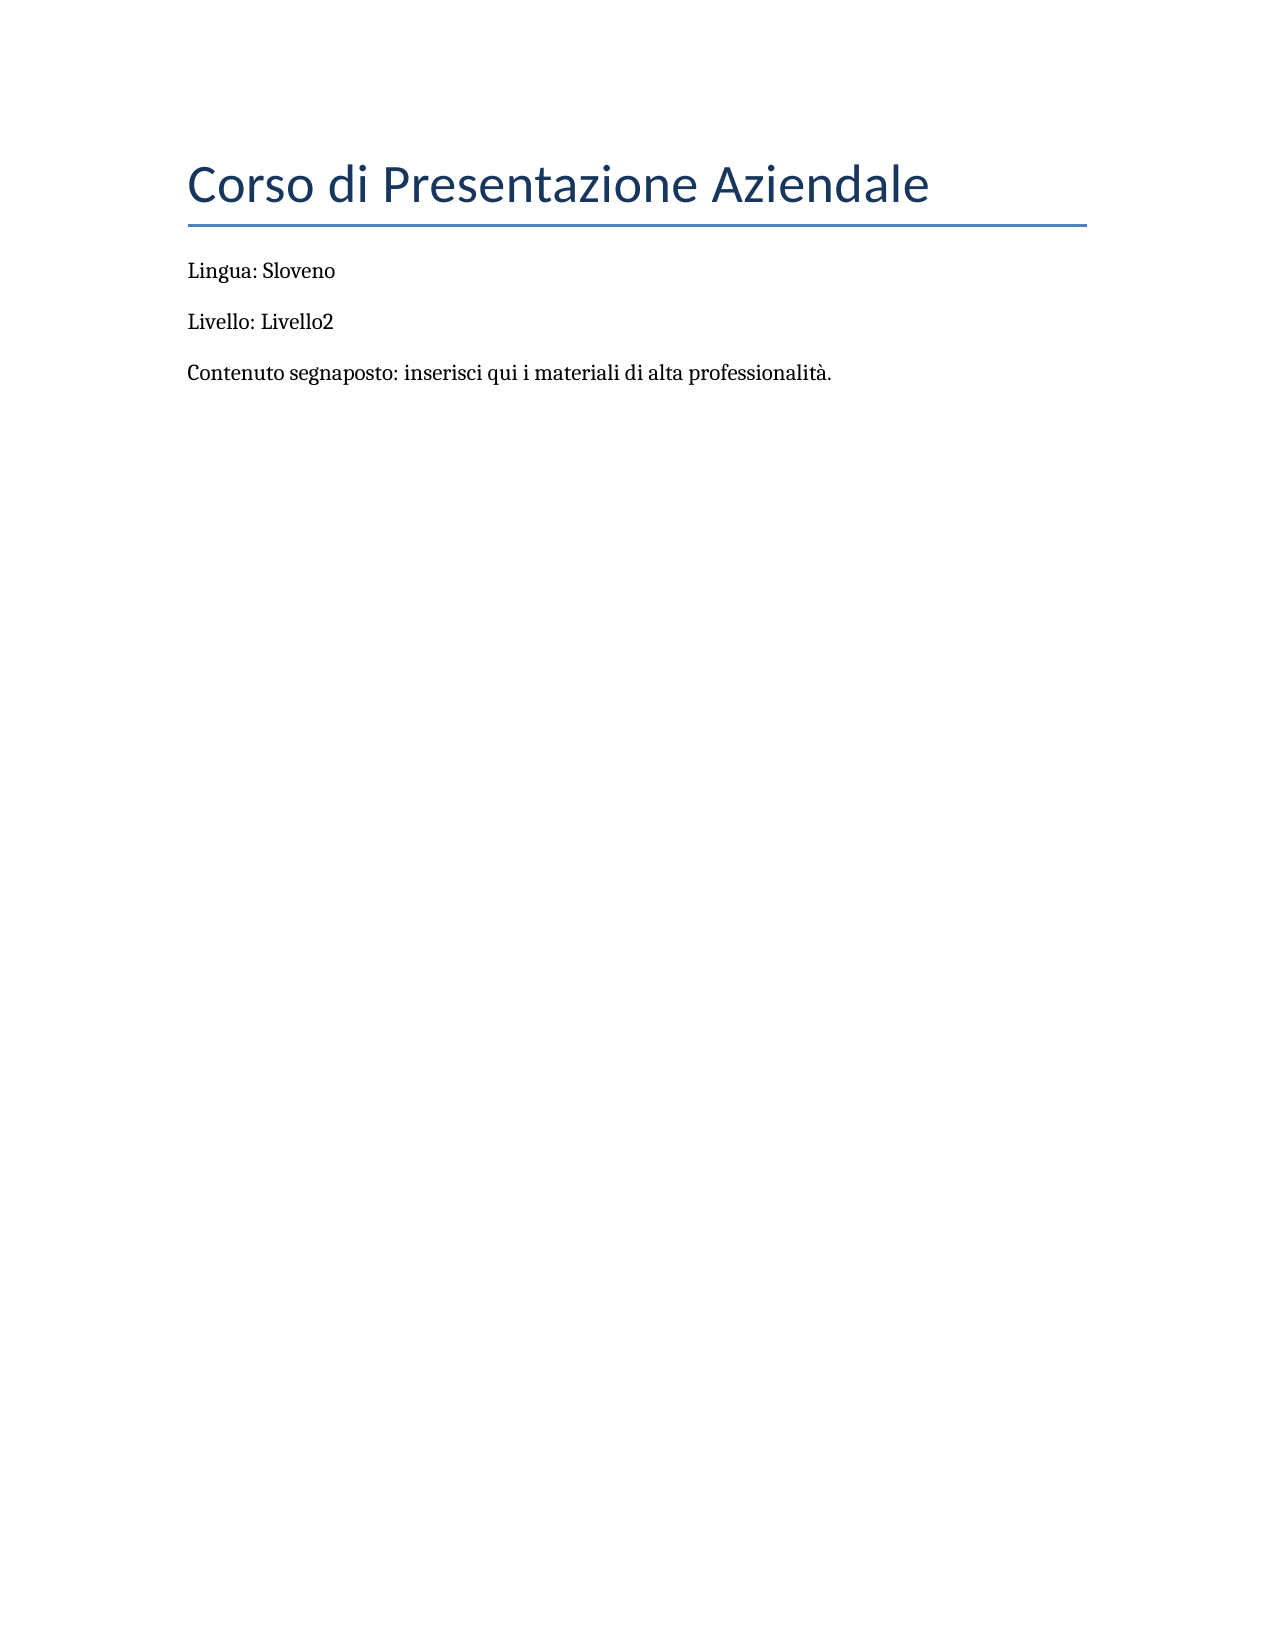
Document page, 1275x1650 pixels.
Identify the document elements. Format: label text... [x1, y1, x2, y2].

title Corso di Presentazione Aziendale [187, 150, 1087, 227]
text Livello: Livello2 [187, 309, 1087, 335]
text Lingua: Sloveno [187, 258, 1087, 284]
text Contenuto segnaposto: inserisci qui i materiali di alta professionalità. [187, 360, 1087, 386]
